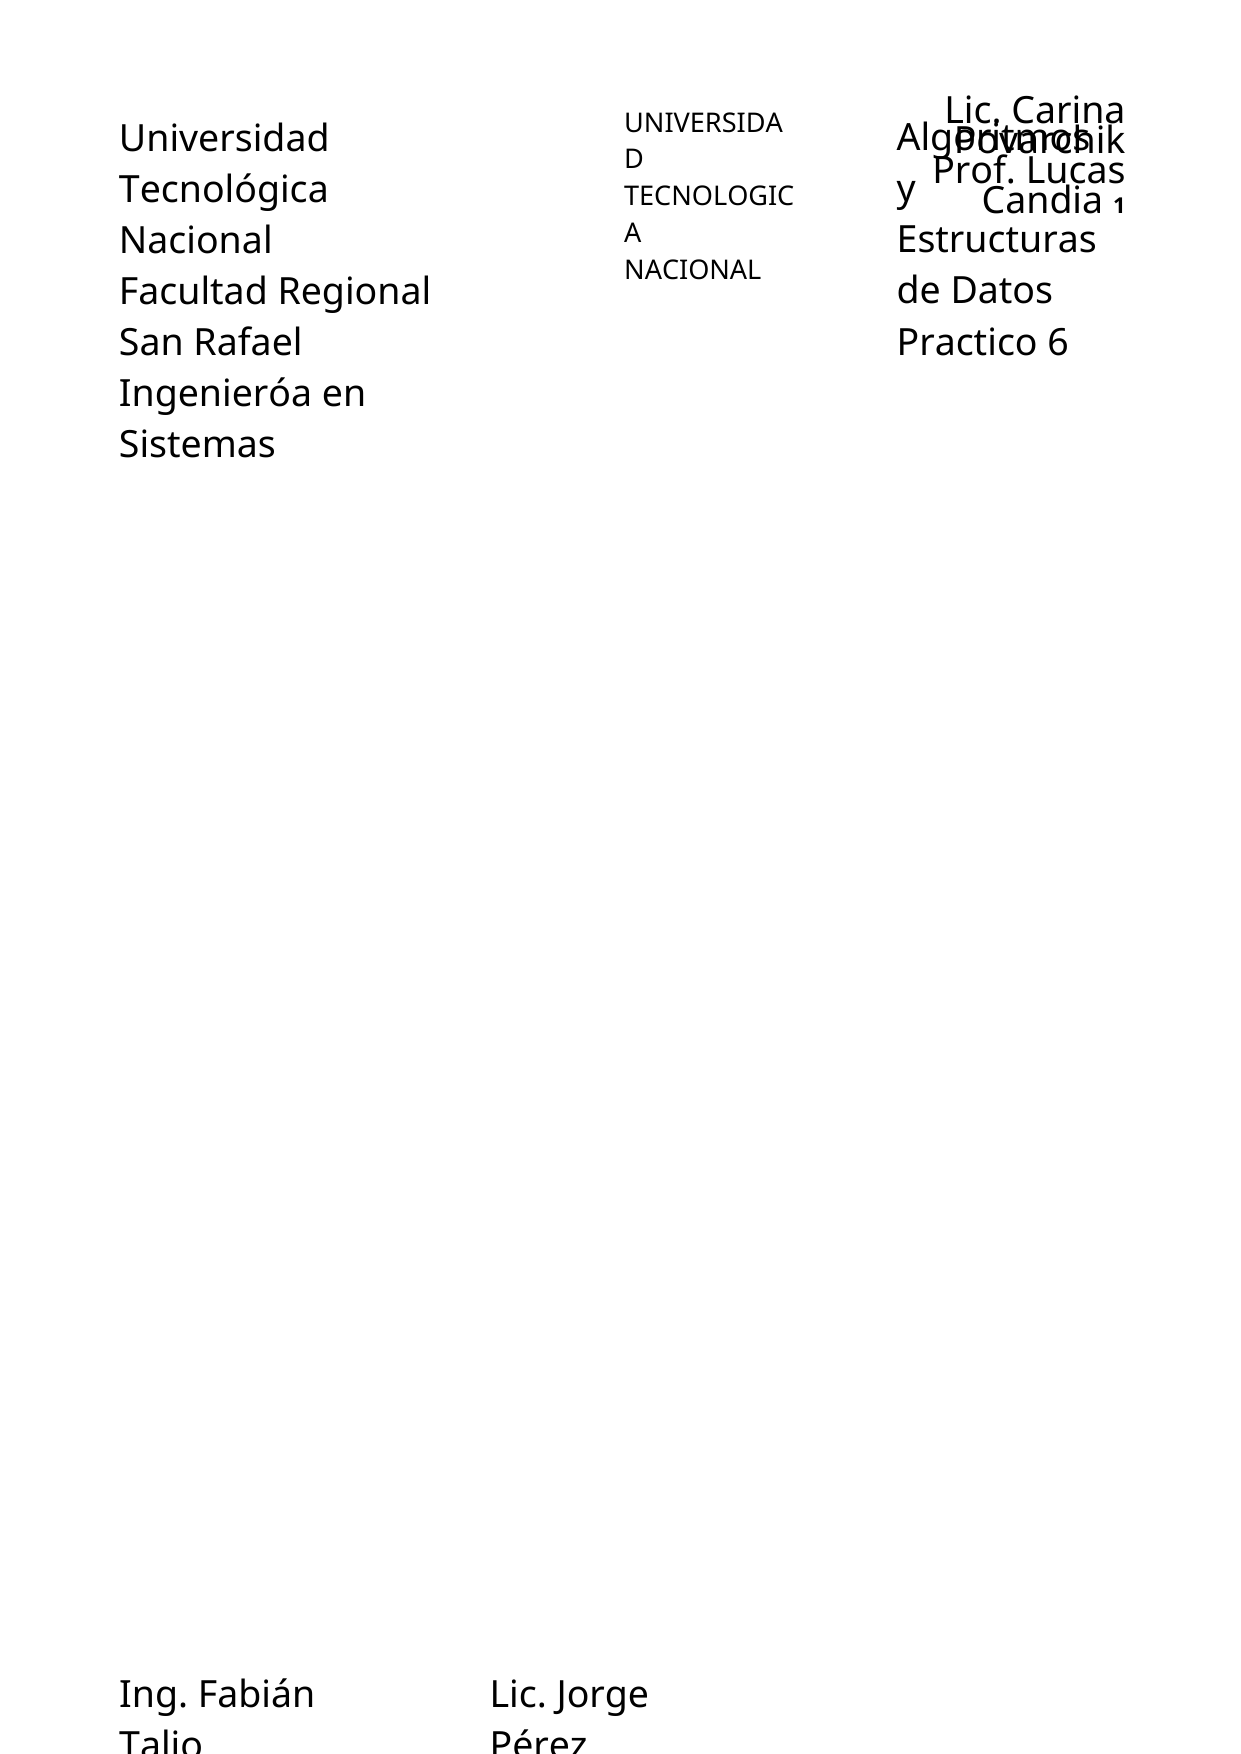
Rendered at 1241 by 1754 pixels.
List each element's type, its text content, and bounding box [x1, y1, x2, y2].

text Lic. Carina Povarchik Prof. Lucas Candia 1 [888, 100, 1125, 220]
